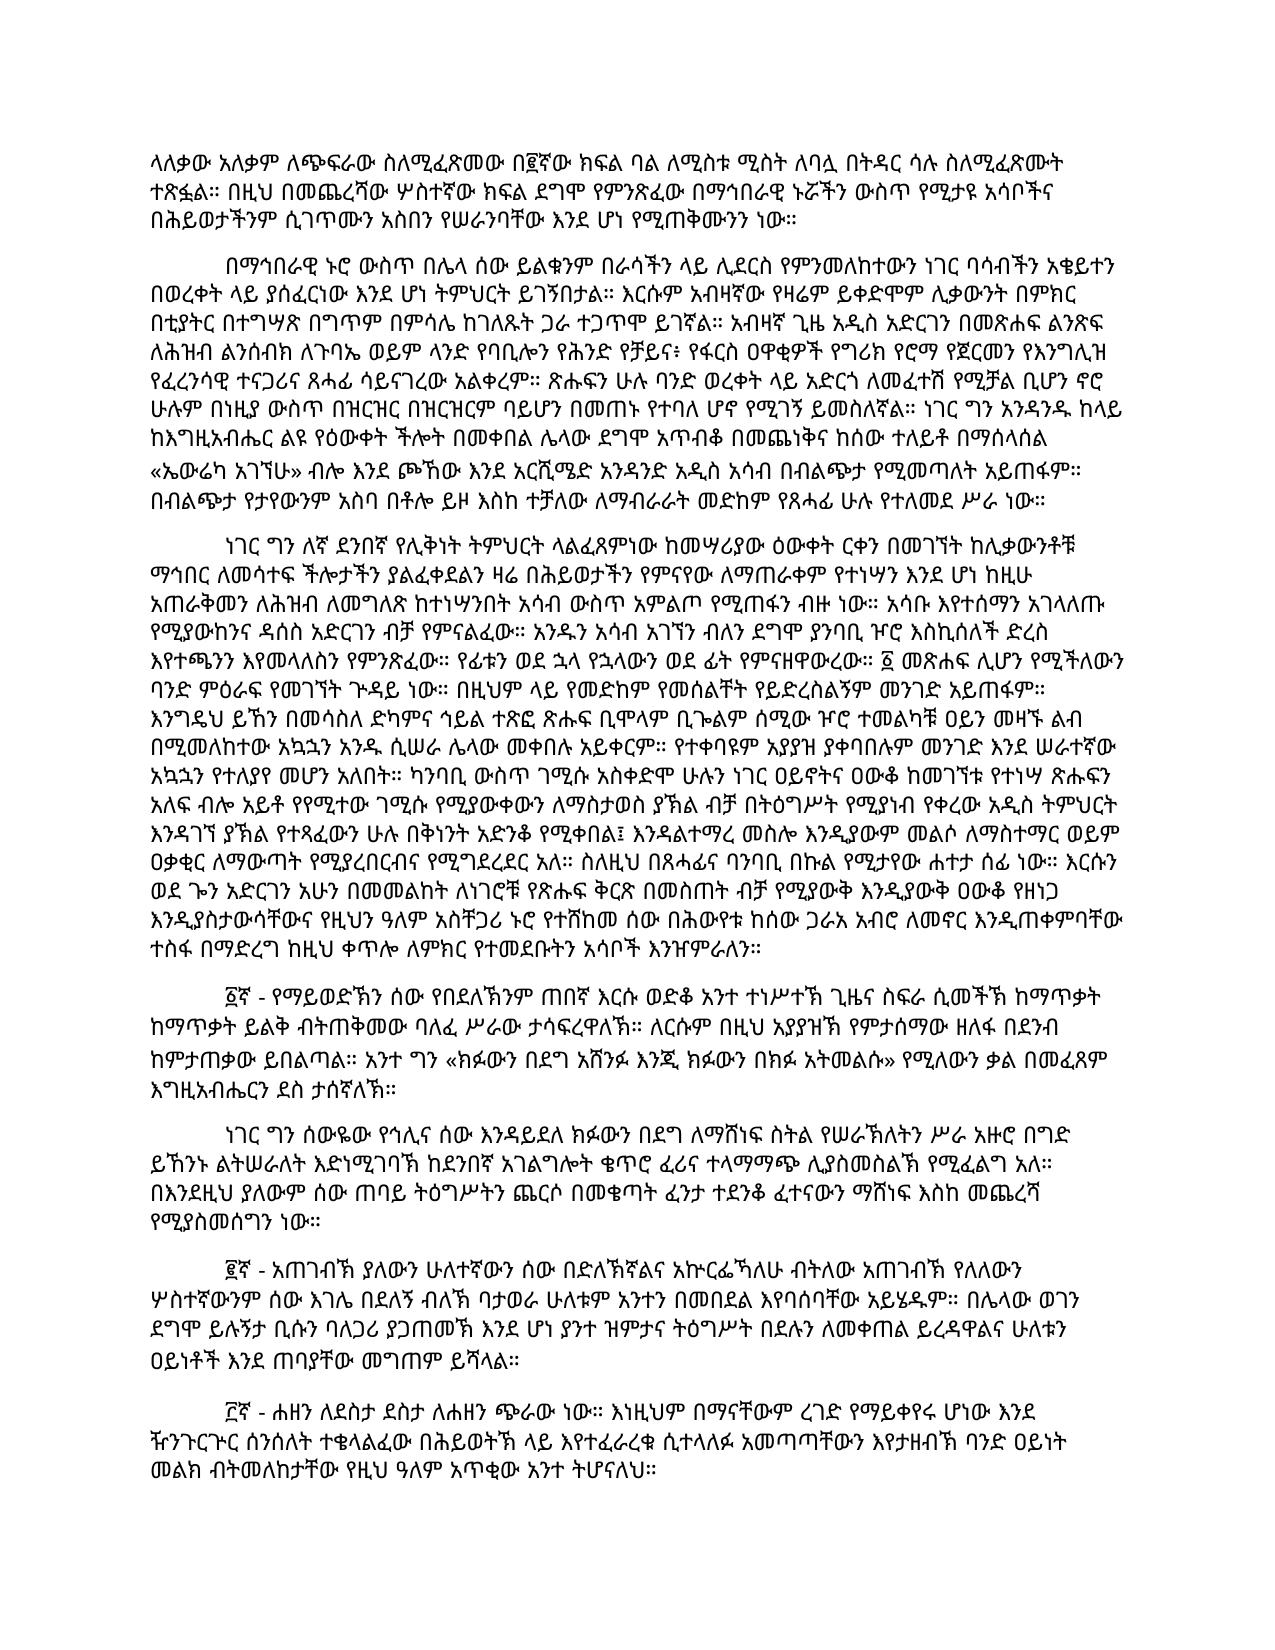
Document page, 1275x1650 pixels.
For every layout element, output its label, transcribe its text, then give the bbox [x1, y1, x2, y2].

text ነገር ግን ሰውዬው የኅሊና ሰው እንዳይደለ ክፉውን በደግ ለማሸነፍ ስትል የሠራኽለትን ሥራ አዙሮ በግድ ይኸንኑ ልትሠራለት እድነሚገባኽ ከደንበኛ አገልግሎት ቄጥሮ ፈሪና ተላማማጭ ሊያስመስልኽ የሚፈልግ አለ። በእንደዚህ ያለውም ሰው ጠባይ ትዕግሥትን ጨርሶ በመቄጣት ፈንታ ተደንቆ ፈተናውን ማሸነፍ እስከ መጨረሻ የሚያስመሰግን ነው። [150, 1122, 1125, 1235]
text ፩ኛ - የማይወድኽን ሰው የበደለኽንም ጠበኛ እርሱ ወድቆ አንተ ተነሥተኽ ጊዜና ስፍራ ሲመችኽ ከማጥቃት ከማጥቃት ይልቅ ብትጠቅመው ባለፈ ሥራው ታሳፍረዋለኽ። ለርሱም በዚህ አያያዝኽ የምታሰማው ዘለፋ በደንብ ከምታጠቃው ይበልጣል። አንተ ግን «ክፉውን በደግ አሸንፉ እንጂ ክፉውን በክፉ አትመልሱ» የሚለውን ቃል በመፈጸም እግዚአብሔርን ደስ ታሰኛለኽ። [150, 981, 1125, 1104]
text በማኅበራዊ ኑሮ ውስጥ በሌላ ሰው ይልቁንም በራሳችን ላይ ሊደርስ የምንመለከተውን ነገር ባሳብችን አቄይተን በወረቀት ላይ ያሰፈርነው እንደ ሆነ ትምህርት ይገኝበታል። እርሱም አብዛኛው የዛሬም ይቀድሞም ሊቃውንት በምክር በቲያትር በተግሣጽ በግጥም በምሳሌ ከገለጹት ጋራ ተጋጥሞ ይገኛል። አብዛኛ ጊዜ አዲስ አድርገን በመጽሐፍ ልንጽፍ ለሕዝብ ልንሰብክ ለጉባኤ ወይም ላንድ የባቢሎን የሕንድ የቻይና፥ የፋርስ ዐዋቂዎች የግሪክ የሮማ የጀርመን የእንግሊዝ የፈረንሳዊ ተናጋሪና ጸሓፊ ሳይናገረው አልቀረም። ጽሑፍን ሁሉ ባንድ ወረቀት ላይ አድርጎ ለመፈተሽ የሚቻል ቢሆን ኖሮ ሁሉም በነዚያ ውስጥ በዝርዝር በዝርዝርም ባይሆን በመጠኑ የተባለ ሆኖ የሚገኝ ይመስለኛል። ነገር ግን አንዳንዱ ከላይ ከእግዚአብሔር ልዩ የዕውቀት ችሎት በመቀበል ሌላው ደግሞ አጥብቆ በመጨነቅና ከሰው ተለይቶ በማሰላሰል «ኤውሬካ አገኘሁ» ብሎ እንደ ጮኸው እንደ አርሺሜድ አንዳንድ አዲስ አሳብ በብልጭታ የሚመጣለት አይጠፋም። በብልጭታ የታየውንም አስባ በቶሎ ይዞ እስከ ተቻለው ለማብራራት መድከም የጸሓፊ ሁሉ የተለመደ ሥራ ነው። [150, 253, 1125, 514]
text ፪ኛ - አጠገብኽ ያለውን ሁለተኛውን ሰው በድለኽኛልና አኵርፌኻለሁ ብትለው አጠገብኽ የለለውን ሦስተኛውንም ሰው እገሌ በደለኝ ብለኽ ባታወራ ሁለቱም አንተን በመበደል እየባሰባቸው አይሄዱም። በሌላው ወገን ደግሞ ይሉኝታ ቢሱን ባለጋሪ ያጋጠመኽ እንደ ሆነ ያንተ ዝምታና ትዕግሥት በደሉን ለመቀጠል ይረዳዋልና ሁለቱን ዐይነቶች እንደ ጠባያቸው መግጠም ይሻላል። [150, 1254, 1125, 1376]
text ነገር ግን ለኛ ደንበኛ የሊቅነት ትምህርት ላልፈጸምነው ከመሣሪያው ዕውቀት ርቀን በመገኘት ከሊቃውንቶቹ ማኅበር ለመሳተፍ ችሎታችን ያልፈቀደልን ዛሬ በሕይወታችን የምናየው ለማጠራቀም የተነሣን እንደ ሆነ ከዚሁ አጠራቅመን ለሕዝብ ለመግለጽ ከተነሣንበት አሳብ ውስጥ አምልጦ የሚጠፋን ብዙ ነው። አሳቡ እየተሰማን አገላለጡ የሚያውከንና ዳሰስ አድርገን ብቻ የምናልፈው። አንዱን አሳብ አገኘን ብለን ደግሞ ያንባቢ ዦሮ እስኪሰለች ድረስ እየተጫንን እየመላለስን የምንጽፈው። የፊቱን ወደ ኋላ የኋላውን ወደ ፊት የምናዘዋውረው። ፩ መጽሐፍ ሊሆን የሚችለውን ባንድ ምዕራፍ የመገኘት ጕዳይ ነው። በዚህም ላይ የመድከም የመሰልቸት የይድረስልኝም መንገድ አይጠፋም። እንግዴህ ይኸን በመሳስለ ድካምና ኅይል ተጽፎ ጽሑፍ ቢሞላም ቢጐልም ሰሚው ዦሮ ተመልካቹ ዐይን መዛኙ ልብ በሚመለከተው አኳኋን አንዱ ሲሠራ ሌላው መቀበሉ አይቀርም። የተቀባዩም አያያዝ ያቀባበሉም መንገድ እንደ ሠራተኛው አኳኋን የተለያየ መሆን አለበት። ካንባቢ ውስጥ ገሚሱ አስቀድሞ ሁሉን ነገር ዐይኖትና ዐውቆ ከመገኘቱ የተነሣ ጽሑፍን አለፍ ብሎ አይቶ የየሚተው ገሚሱ የሚያውቀውን ለማስታወስ ያኽል ብቻ በትዕግሥት የሚያነብ የቀረው አዲስ ትምህርት እንዳገኘ ያኽል የተጻፈውን ሁሉ በቅነንት አድንቆ የሚቀበል፤ እንዳልተማረ መስሎ እንዲያውም መልሶ ለማስተማር ወይም ዐቃቂር ለማውጣት የሚያረበርብና የሚግደረደር አለ። ስለዚህ በጸሓፊና ባንባቢ በኩል የሚታየው ሐተታ ሰፊ ነው። እርሱን ወደ ጐን አድርገን አሁን በመመልከት ለነገሮቹ የጽሑፍ ቅርጽ በመስጠት ብቻ የሚያውቅ እንዲያውቅ ዐውቆ የዘነጋ እንዲያስታውሳቸውና የዚህን ዓለም አስቸጋሪ ኑሮ የተሸከመ ሰው በሕውየቱ ከሰው ጋራአ አብሮ ለመኖር እንዲጠቀምባቸው ተስፋ በማድረግ ከዚህ ቀጥሎ ለምክር የተመደቡትን አሳቦች እንዠምራለን። [150, 533, 1125, 962]
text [150, 150, 1125, 234]
text ፫ኛ - ሐዘን ለደስታ ደስታ ለሐዘን ጭራው ነው። እነዚህም በማናቸውም ረገድ የማይቀየሩ ሆነው እንደ ዥንጉርጕር ሰንሰለት ተቄላልፈው በሕይወትኽ ላይ እየተፈራረቁ ሲተላለፉ አመጣጣቸውን እየታዘብኽ ባንድ ዐይነት መልክ ብትመለከታቸው የዚህ ዓለም አጥቂው አንተ ትሆናለህ። [150, 1395, 1125, 1484]
